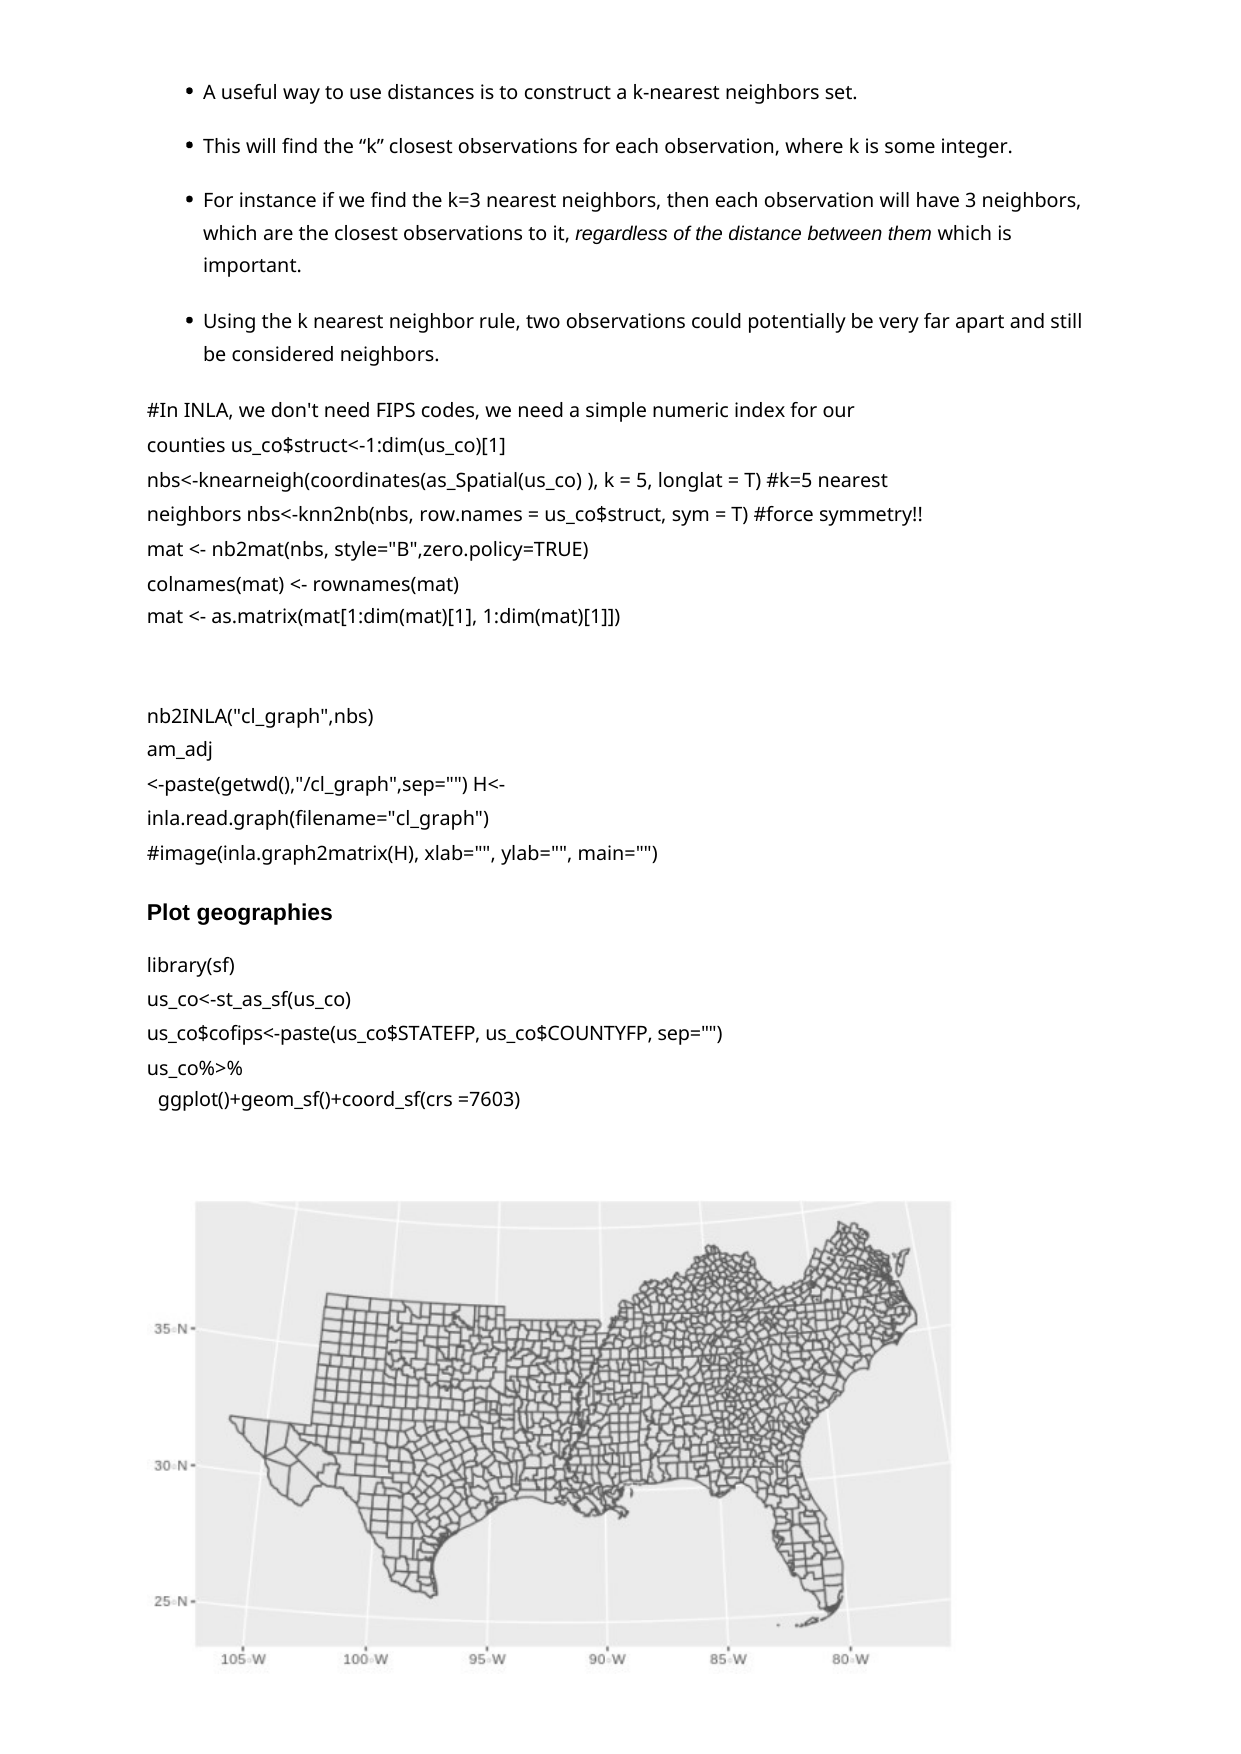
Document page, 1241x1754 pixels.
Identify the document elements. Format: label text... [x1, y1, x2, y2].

text #image(inla.graph2matrix(H), xlab="", ylab="", main="") [147, 839, 1109, 866]
text ggplot()+geom_sf()+coord_sf(crs =7603) [158, 1089, 1109, 1111]
text Using the k nearest neighbor rule, two observations could potentially be very far apart and still be considered neighbors. [203, 308, 1109, 367]
picture [146, 1200, 957, 1674]
text library(sf) [147, 951, 1109, 978]
subtitle Plot geographies [147, 899, 1109, 925]
text A useful way to use distances is to construct a k-nearest neighbors set. [203, 78, 1109, 105]
text mat <- nb2mat(nbs, style="B",zero.policy=TRUE) colnames(mat) <- rownames(mat) [147, 535, 695, 597]
text nb2INLA("cl_graph",nbs) [147, 702, 1109, 729]
text This will find the “k” closest observations for each observation, where k is some integer. [203, 132, 1109, 159]
text am_adj <-paste(getwd(),"/cl_graph",sep="") H<-inla.read.graph(filename="cl_graph") [147, 736, 525, 832]
text #In INLA, we don't need FIPS codes, we need a simple numeric index for our counties us_co$struct<-1:dim(us_co)[1] [147, 396, 897, 458]
text us_co$cofips<-paste(us_co$STATEFP, us_co$COUNTYFP, sep="") us_co%>% [147, 1019, 737, 1081]
text mat <- as.matrix(mat[1:dim(mat)[1], 1:dim(mat)[1]]) [147, 605, 1109, 628]
text us_co<-st_as_sf(us_co) [147, 985, 1109, 1012]
text nbs<-knearneigh(coordinates(as_Spatial(us_co) ), k = 5, longlat = T) #k=5 nearest neighbors nbs<-knn2nb(nbs, row.names = us_co$struct, sym = T) #force symmetry!! [147, 466, 954, 527]
text For instance if we find the k=3 nearest neighbors, then each observation will have 3 neighbors, which are the closest observations to it, regardless of the distance between them which is important. [203, 187, 1087, 279]
